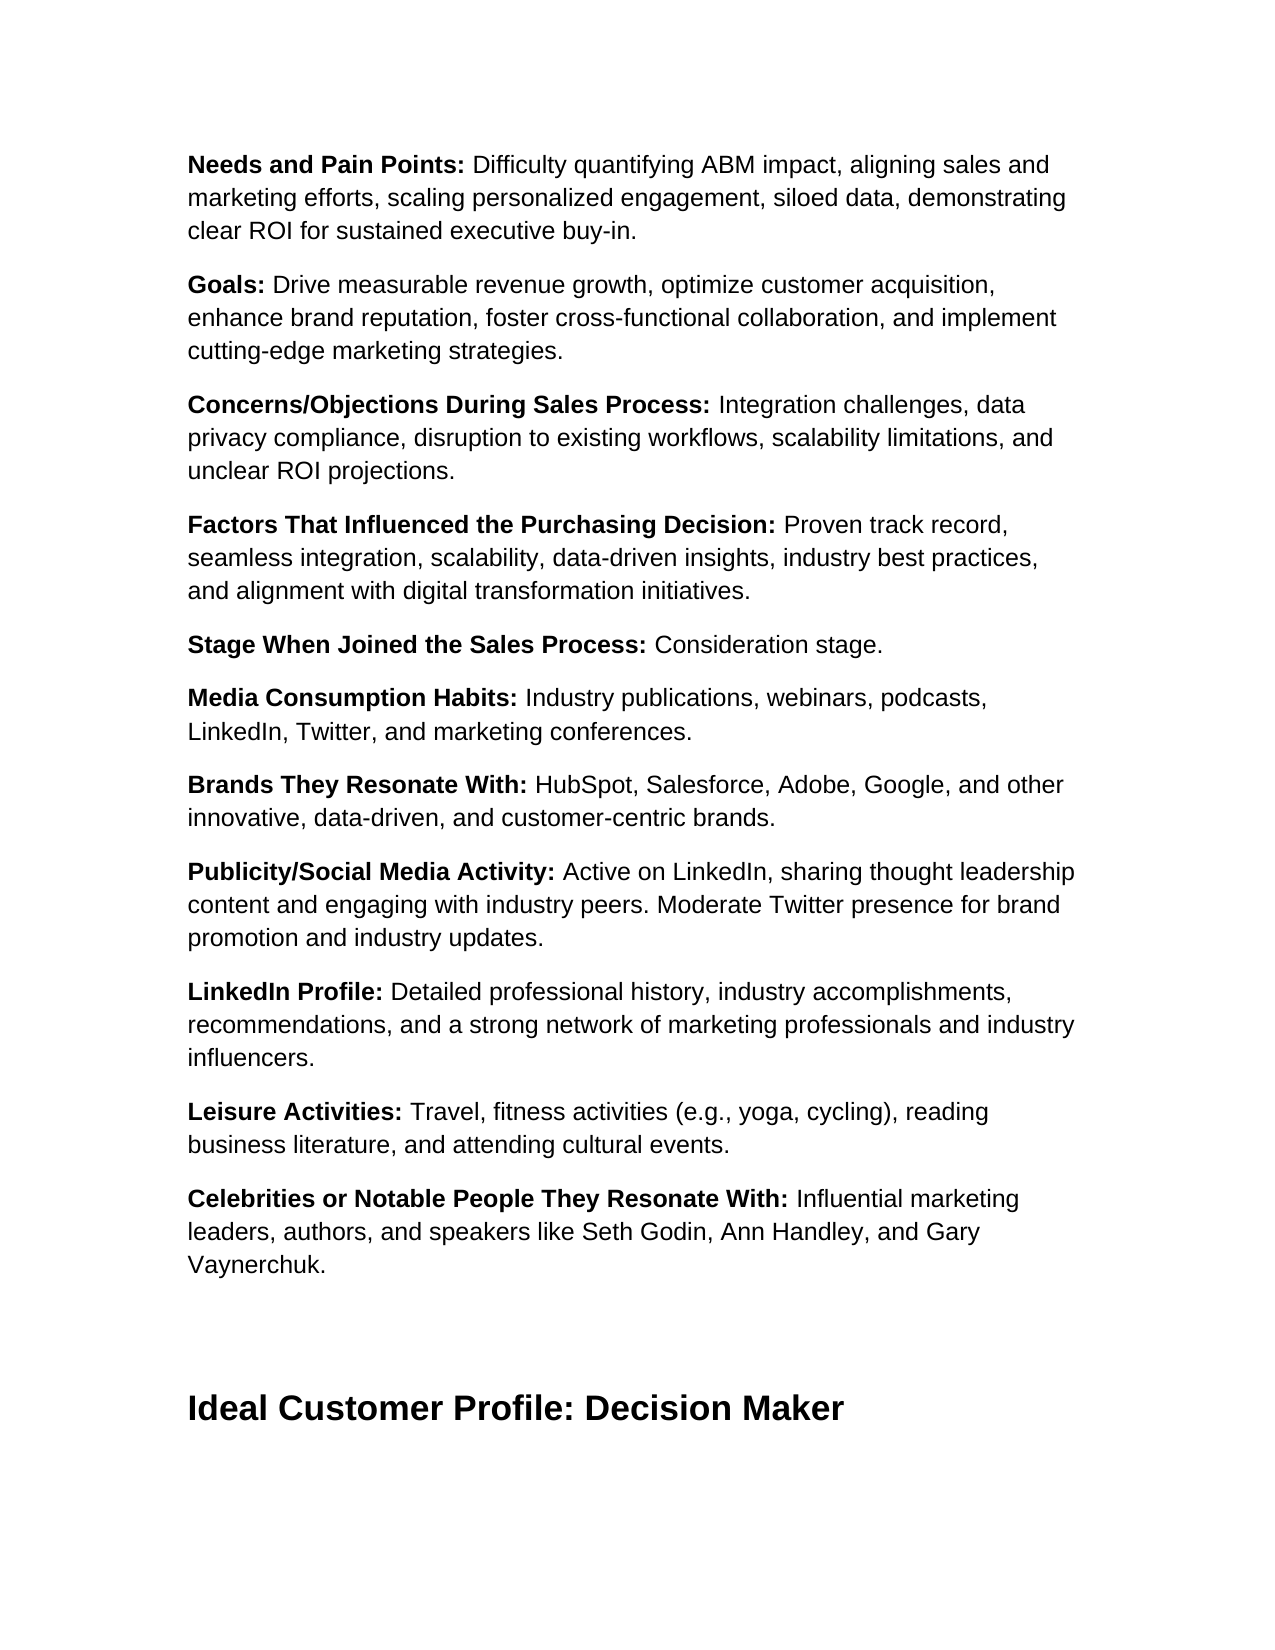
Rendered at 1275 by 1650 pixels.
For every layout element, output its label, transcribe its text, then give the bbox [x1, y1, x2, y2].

text Media Consumption Habits: Industry publications, webinars, podcasts, LinkedIn, Twitter, and marketing conferences. [187, 683, 1087, 745]
text Needs and Pain Points: Difficulty quantifying ABM impact, aligning sales and marketing efforts, scaling personalized engagement, siloed data, demonstrating clear ROI for sustained executive buy-in. [187, 150, 1087, 245]
subtitle Ideal Customer Profile: Decision Maker [187, 1387, 1087, 1427]
text Leisure Activities: Travel, fitness activities (e.g., yoga, cycling), reading business literature, and attending cultural events. [187, 1097, 1087, 1159]
text Goals: Drive measurable revenue growth, optimize customer acquisition, enhance brand reputation, foster cross-functional collaboration, and implement cutting-edge marketing strategies. [187, 270, 1087, 365]
text Stage When Joined the Sales Process: Consideration stage. [187, 629, 1087, 658]
text Concerns/Objections During Sales Process: Integration challenges, data privacy compliance, disruption to existing workflows, scalability limitations, and unclear ROI projections. [187, 390, 1087, 484]
text LinkedIn Profile: Detailed professional history, industry accomplishments, recommendations, and a strong network of marketing professionals and industry influencers. [187, 977, 1087, 1072]
text Celebrities or Notable People They Resonate With: Influential marketing leaders, authors, and speakers like Seth Godin, Ann Handley, and Gary Vaynerchuk. [187, 1184, 1087, 1279]
text Brands They Resonate With: HubSpot, Salesforce, Adobe, Google, and other innovative, data-driven, and customer-centric brands. [187, 770, 1087, 832]
text Publicity/Social Media Activity: Active on LinkedIn, sharing thought leadership content and engaging with industry peers. Moderate Twitter presence for brand promotion and industry updates. [187, 857, 1087, 952]
text Factors That Influenced the Purchasing Decision: Proven track record, seamless integration, scalability, data-driven insights, industry best practices, and alignment with digital transformation initiatives. [187, 510, 1087, 604]
